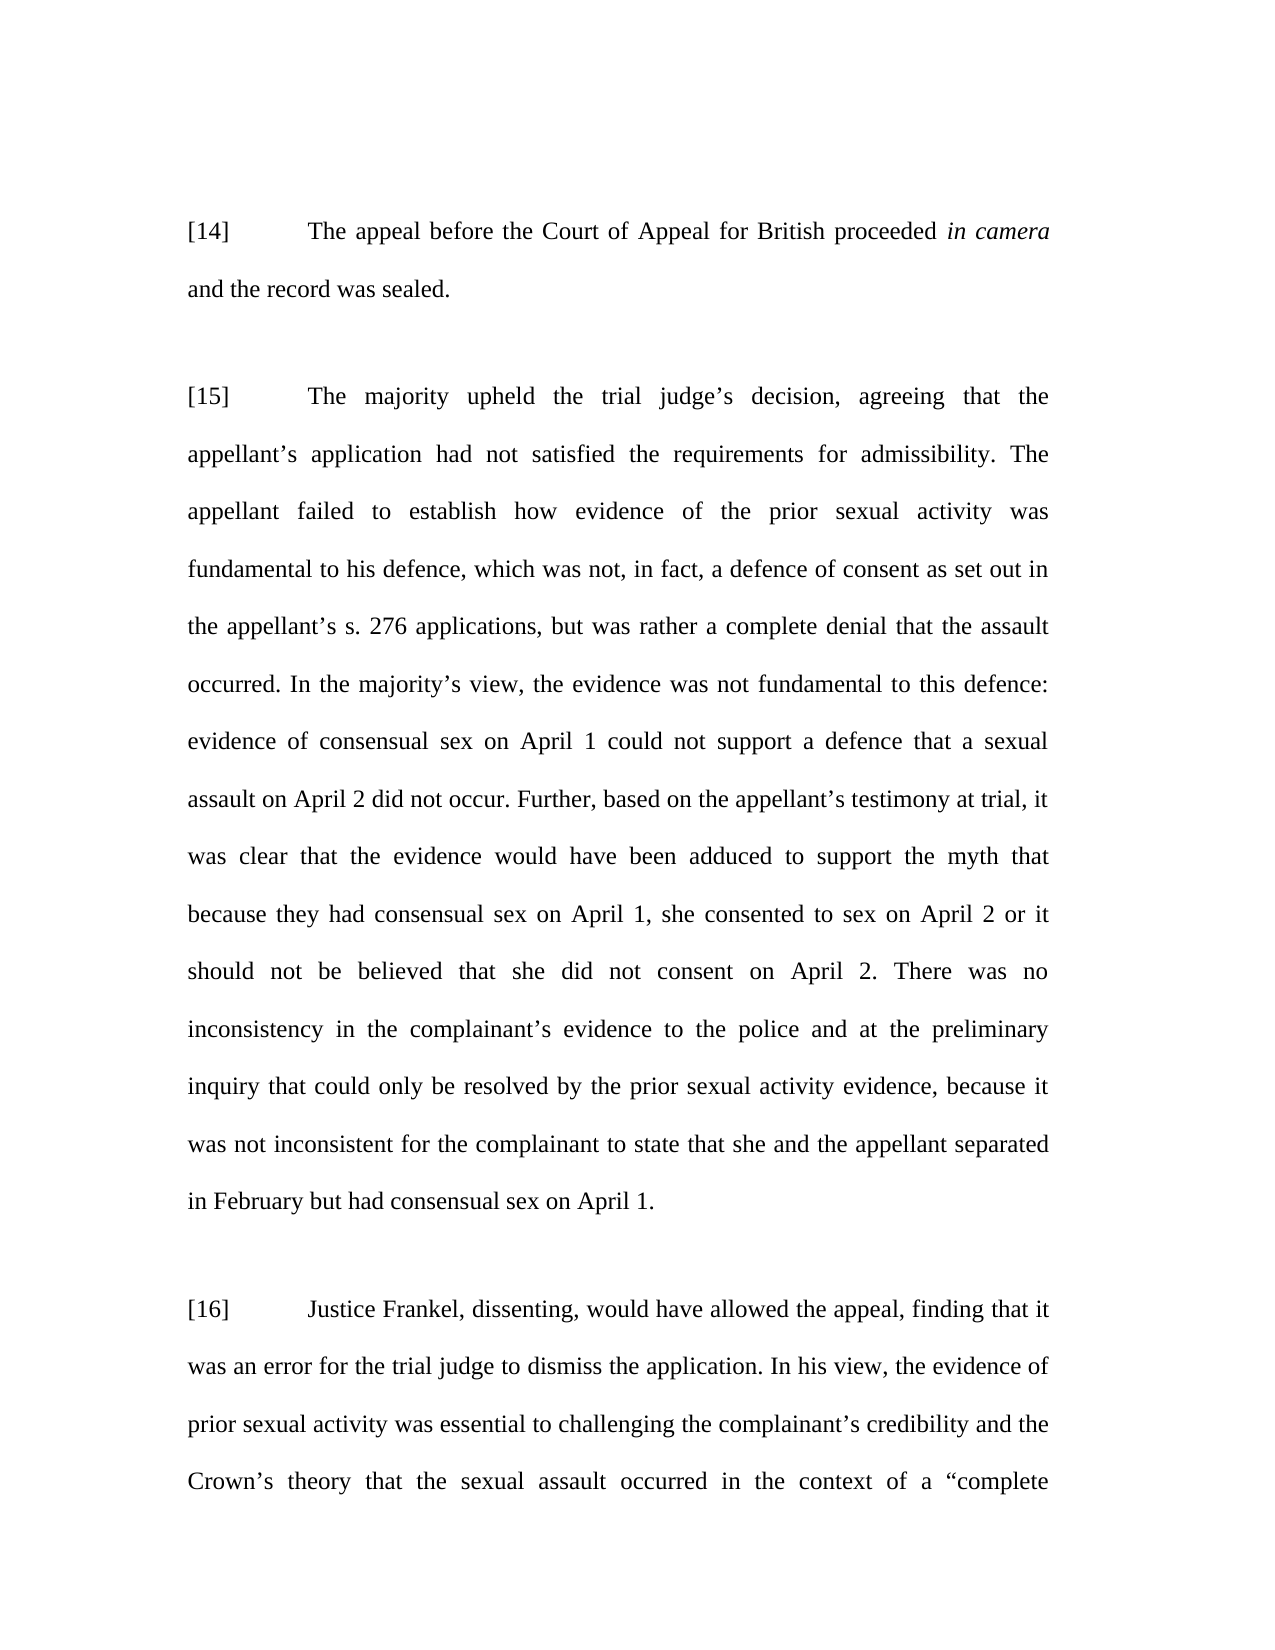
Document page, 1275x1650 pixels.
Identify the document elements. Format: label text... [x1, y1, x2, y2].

text The appeal before the Court of Appeal for British proceeded in camera and the record was sealed. [187, 216, 1050, 303]
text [187, 1294, 1050, 1495]
text The majority upheld the trial judge’s decision, agreeing that the appellant’s application had not satisfied the requirements for admissibility. The appellant failed to establish how evidence of the prior sexual activity was fundamental to his defence, which was not, in fact, a defence of consent as set out in the appellant’s s. 276 applications, but was rather a complete denial that the assault occurred. In the majority’s view, the evidence was not fundamental to this defence: evidence of consensual sex on April 1 could not support a defence that a sexual assault on April 2 did not occur. Further, based on the appellant’s testimony at trial, it was clear that the evidence would have been adduced to support the myth that because they had consensual sex on April 1, she consented to sex on April 2 or it should not be believed that she did not consent on April 2. There was no inconsistency in the complainant’s evidence to the police and at the preliminary inquiry that could only be resolved by the prior sexual activity evidence, because it was not inconsistent for the complainant to state that she and the appellant separated in February but had consensual sex on April 1. [187, 381, 1050, 1215]
